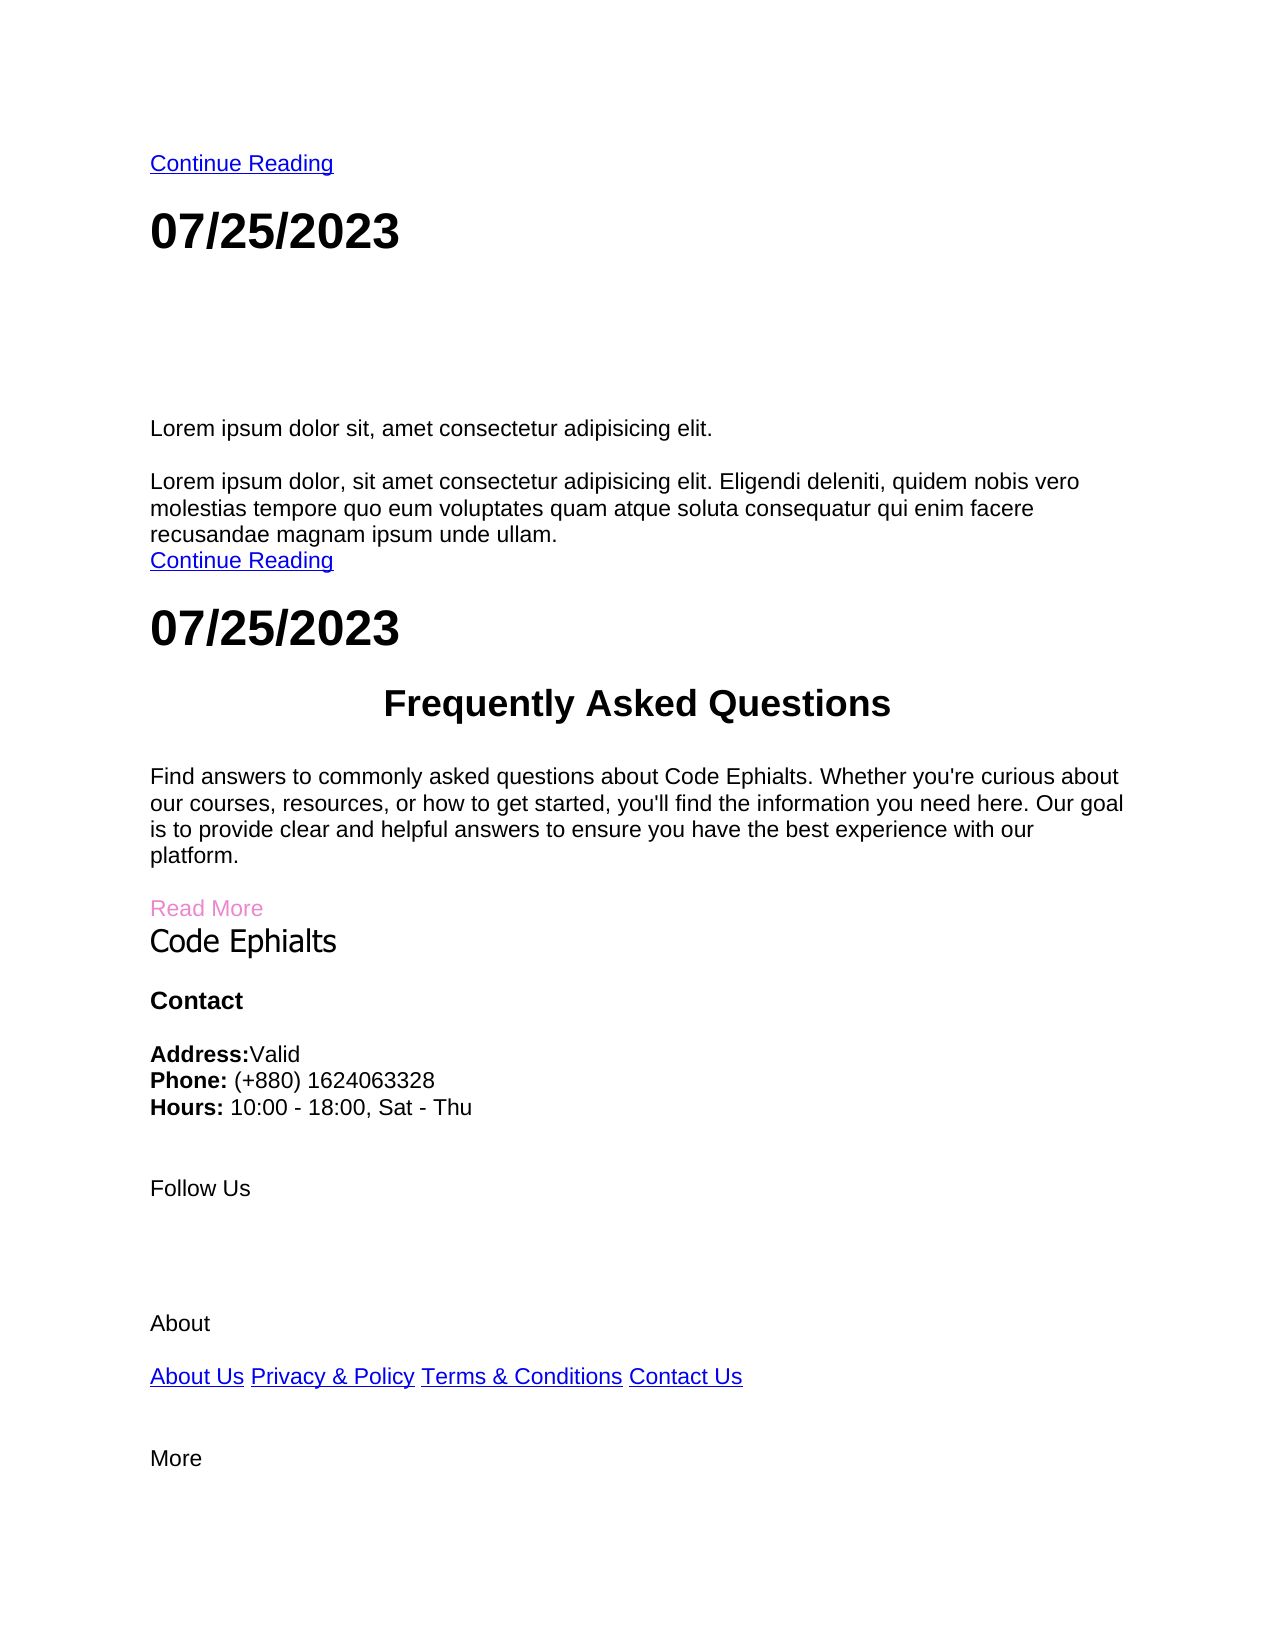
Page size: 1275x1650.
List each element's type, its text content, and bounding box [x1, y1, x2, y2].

text Address:Valid [150, 1041, 1125, 1067]
subtitle 07/25/2023 [150, 201, 1125, 259]
subtitle 07/25/2023 [150, 599, 1125, 656]
text Find answers to commonly asked questions about Code Ephialts. Whether you're curious about our courses, resources, or how to get started, you'll find the information you need here. Our goal is to provide clear and helpful answers to ensure you have the best experience with our platform. [150, 763, 1125, 869]
text Code Ephialts [150, 921, 1125, 959]
text Hours: 10:00 - 18:00, Sat - Thu [150, 1094, 1125, 1120]
text More [150, 1444, 1125, 1471]
text About Us Privacy & Policy Terms & Conditions Contact Us [150, 1363, 1125, 1389]
text Continue Reading [150, 547, 1125, 574]
text Follow Us [150, 1175, 1125, 1202]
subtitle Frequently Asked Questions [150, 681, 1125, 724]
text Continue Reading [150, 150, 1125, 176]
subtitle Contact [150, 986, 1125, 1014]
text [150, 468, 1125, 547]
text Read More [150, 895, 1125, 921]
text About [150, 1310, 1125, 1336]
text Phone: (+880) 1624063328 [150, 1067, 1125, 1094]
text Lorem ipsum dolor sit, amet consectetur adipisicing elit. [150, 415, 1125, 442]
